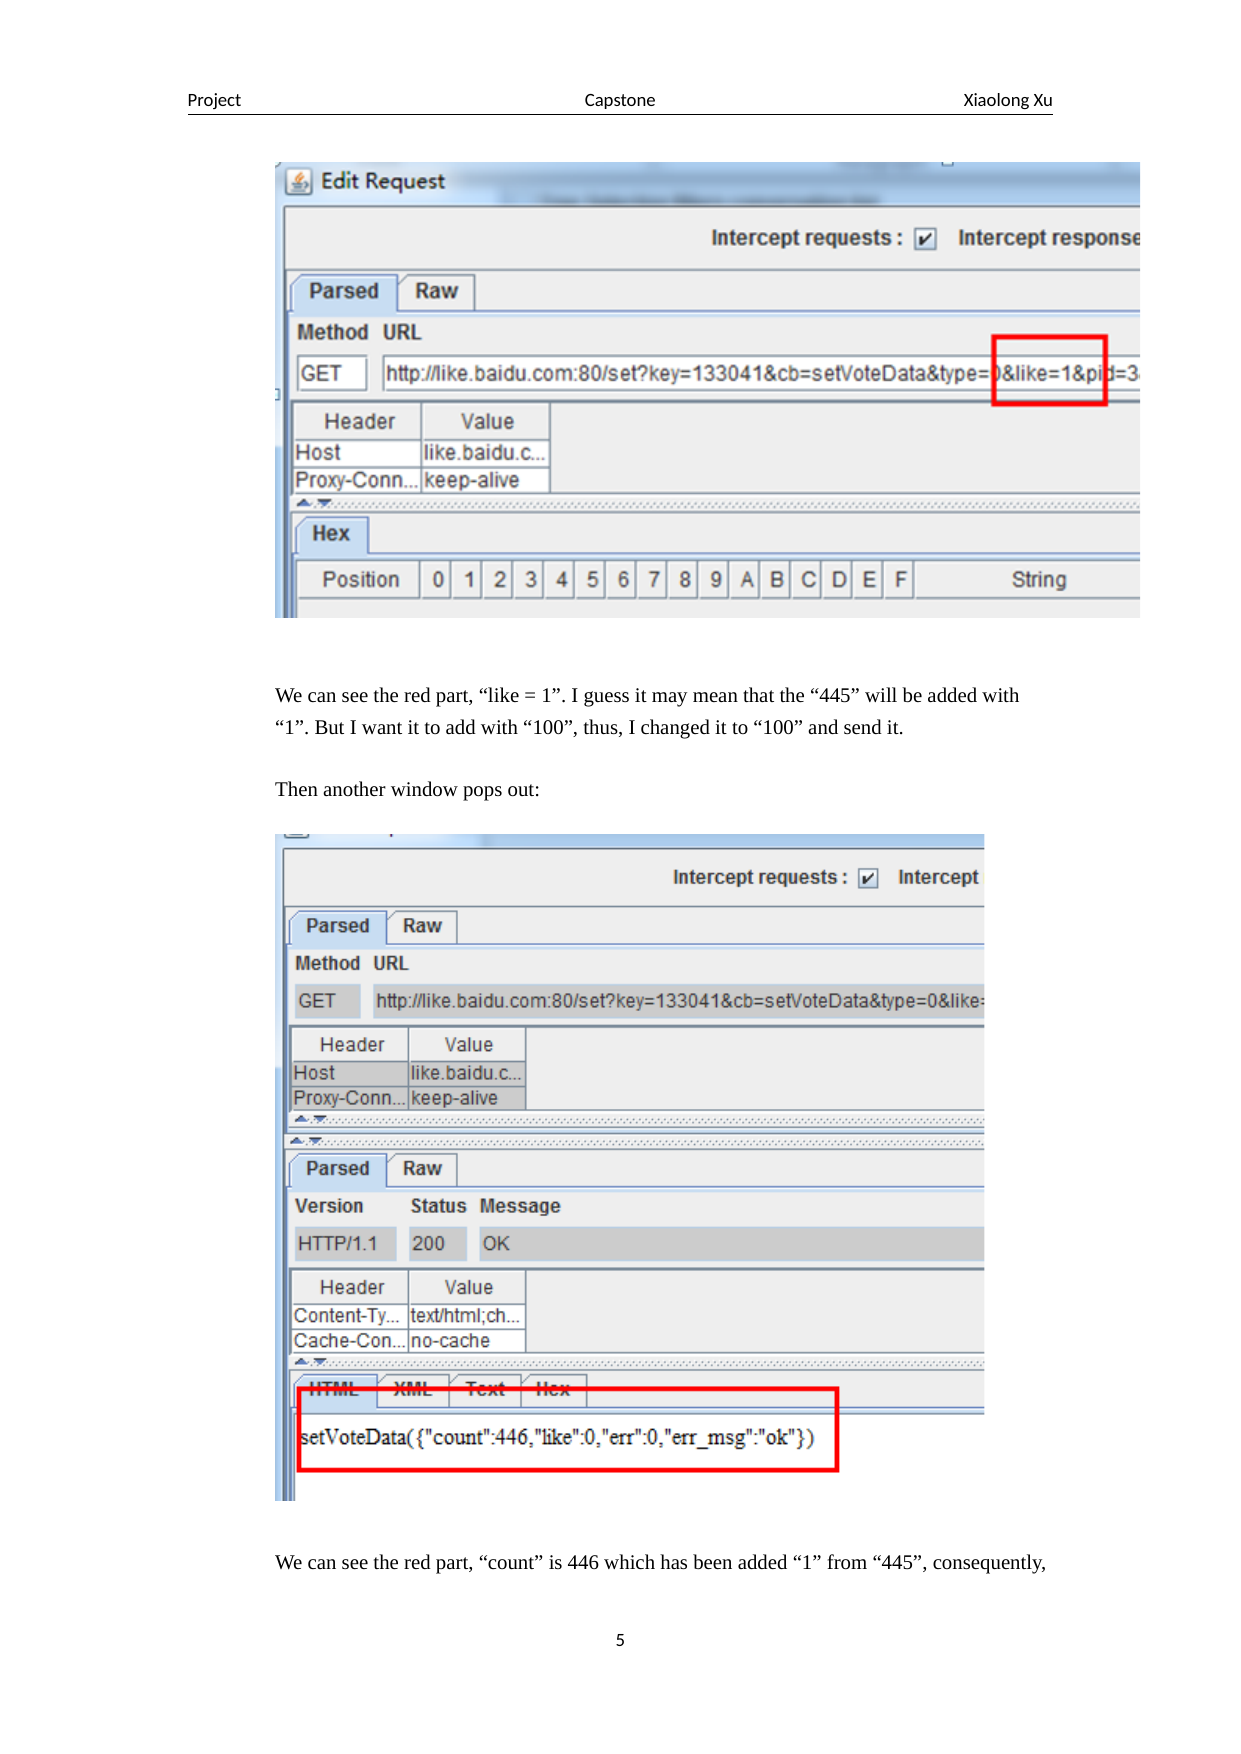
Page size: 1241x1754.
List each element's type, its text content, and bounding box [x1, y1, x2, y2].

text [275, 1546, 1053, 1579]
picture [275, 162, 1141, 618]
picture [275, 834, 985, 1501]
text We can see the red part, “like = 1”. I guess it may mean that the “445” will be added with “1”. But I want it to add with “100”, thus, I changed it to “100” and send it. [275, 679, 1053, 744]
text Then another window pops out: [231, 773, 1053, 805]
